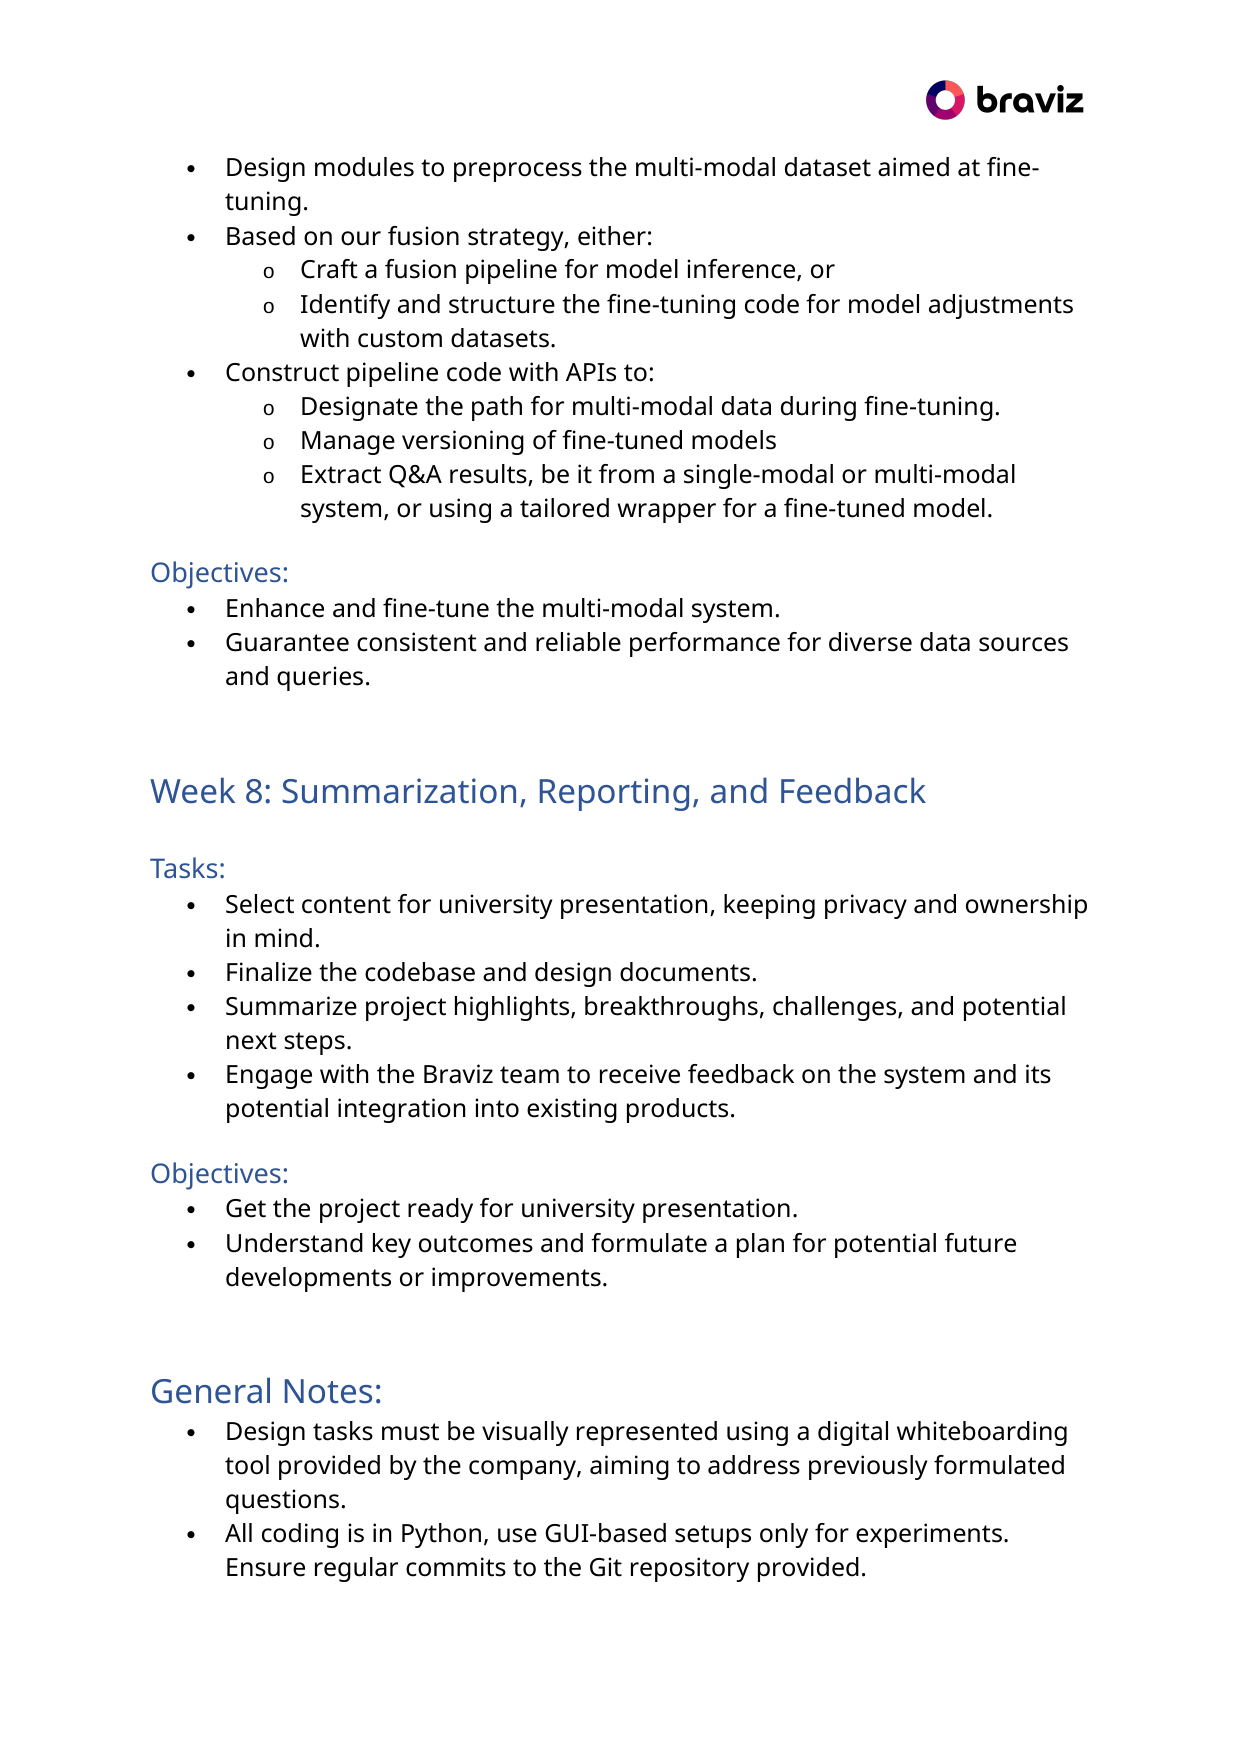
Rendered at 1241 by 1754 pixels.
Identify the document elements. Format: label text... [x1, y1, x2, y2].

subtitle Objectives: [150, 1154, 1090, 1191]
subtitle Tasks: [150, 850, 1090, 887]
list Summarize project highlights, breakthroughs, challenges, and potential next steps. [187, 989, 1090, 1057]
list Engage with the Braviz team to receive feedback on the system and its potential integration into existing products. [187, 1057, 1090, 1125]
list Extract Q&A results, be it from a single-modal or multi-modal system, or using a tailored wrapper for a fine-tuned model. [262, 457, 1090, 525]
picture [920, 73, 1091, 133]
subtitle Objectives: [150, 554, 1090, 591]
list Finalize the codebase and design documents. [187, 955, 1090, 989]
list Get the project ready for university presentation. [187, 1191, 1090, 1225]
list All coding is in Python, use GUI-based setups only for experiments. Ensure regular commits to the Git repository provided. [187, 1516, 1090, 1584]
list Construct pipeline code with APIs to: [187, 354, 1090, 388]
list Designate the path for multi-modal data during fine-tuning. [262, 388, 1090, 422]
list Enhance and fine-tune the multi-modal system. [187, 591, 1090, 625]
list Based on our fusion strategy, either: [187, 218, 1090, 252]
list Design tasks must be visually represented using a digital whiteboarding tool provided by the company, aiming to address previously formulated questions. [187, 1413, 1090, 1516]
subtitle Week 8: Summarization, Reporting, and Feedback [150, 767, 1090, 813]
subtitle General Notes: [150, 1368, 1090, 1413]
list Identify and structure the fine-tuning code for model adjustments with custom datasets. [262, 286, 1090, 354]
list Understand key outcomes and formulate a plan for potential future developments or improvements. [187, 1225, 1090, 1293]
list Craft a fusion pipeline for model inference, or [262, 252, 1090, 286]
list Design modules to preprocess the multi-modal dataset aimed at fine-tuning. [187, 150, 1090, 218]
list Select content for university presentation, keeping privacy and ownership in mind. [187, 887, 1090, 955]
list Manage versioning of fine-tuned models [262, 422, 1090, 457]
list Guarantee consistent and reliable performance for diverse data sources and queries. [187, 625, 1090, 693]
